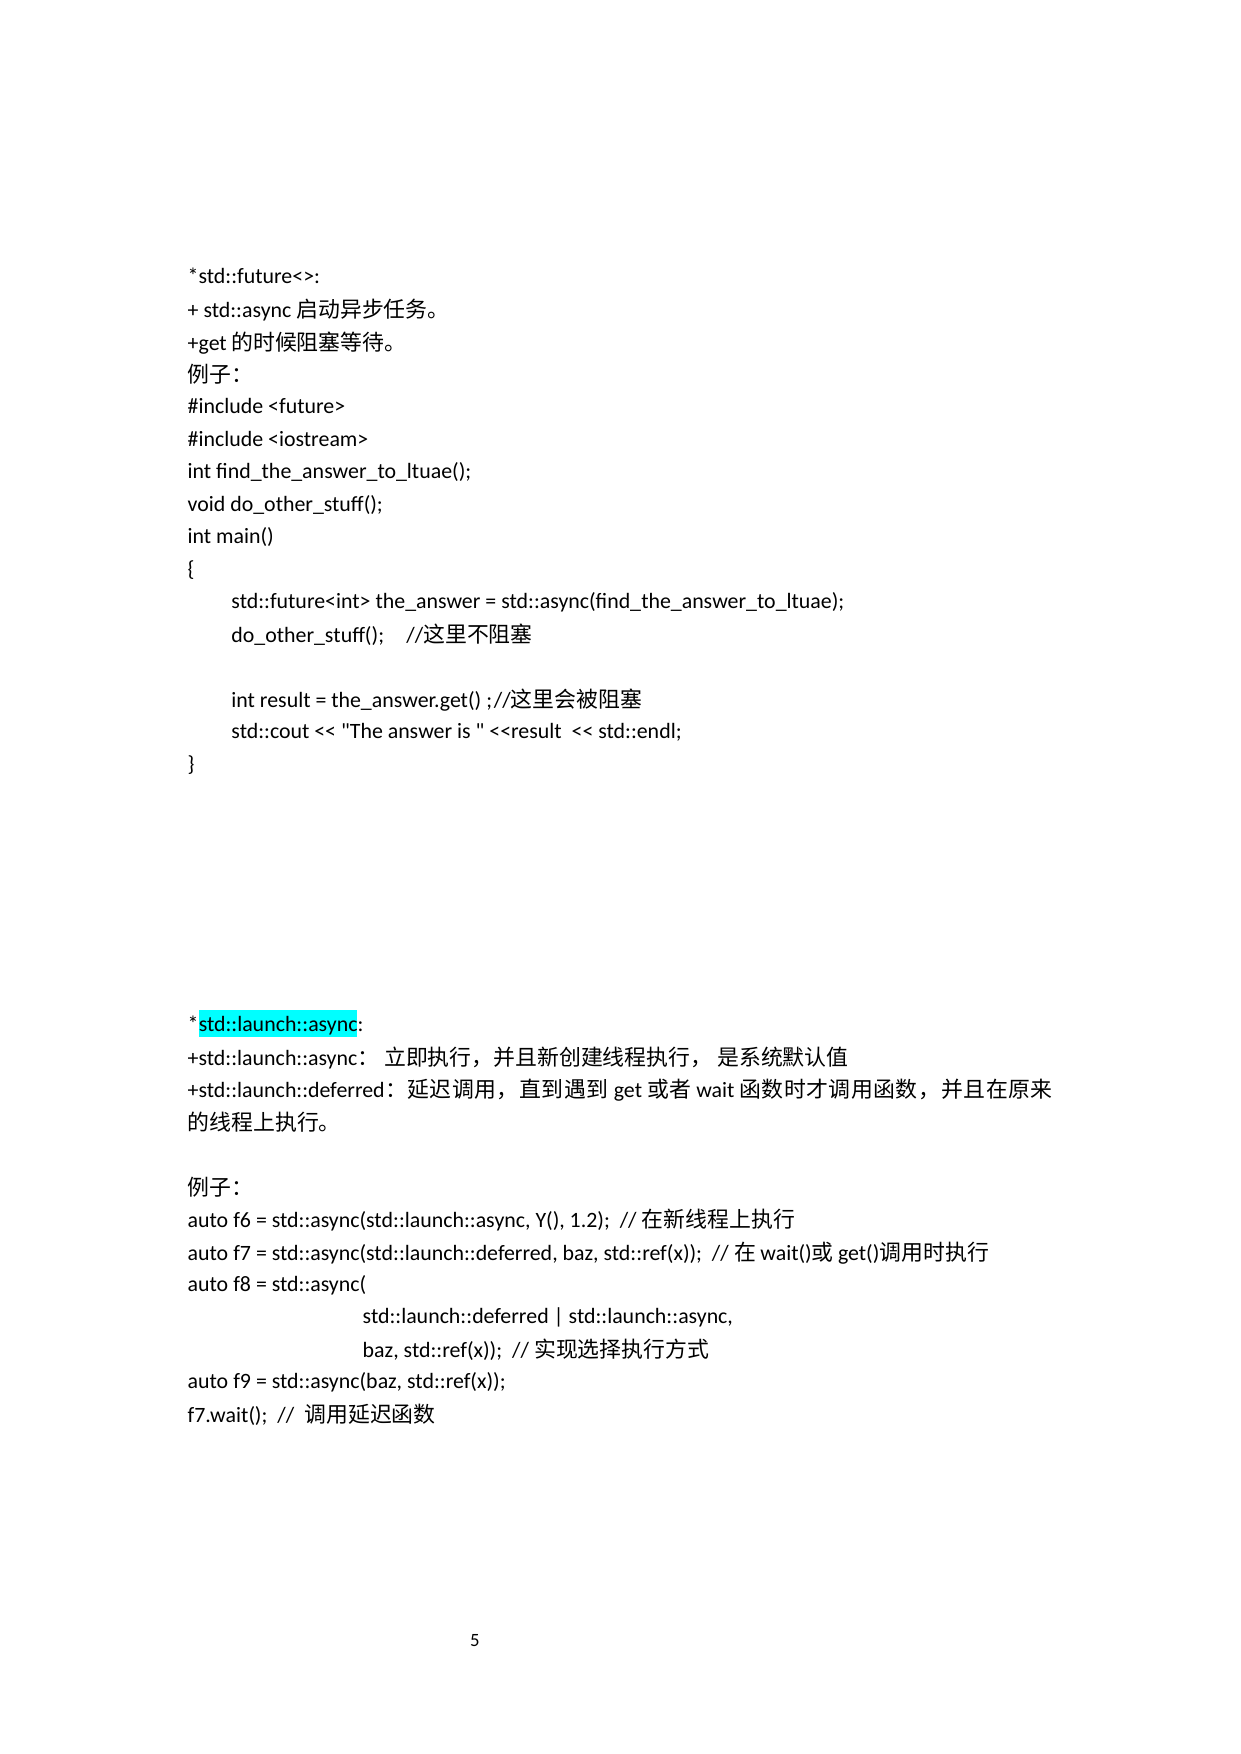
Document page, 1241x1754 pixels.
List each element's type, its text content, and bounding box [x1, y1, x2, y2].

list + std::async 启动异步任务。 [187, 292, 1053, 324]
list int result = the_answer.get() ; //这里会被阻塞 [187, 682, 1053, 714]
list baz, std::ref(x)); // 实现选择执行方式 [187, 1332, 1053, 1364]
list auto f6 = std::async(std::launch::async, Y(), 1.2); // 在新线程上执行 [187, 1202, 1053, 1234]
list 例子： [187, 357, 1053, 389]
list *std::future<>: [187, 259, 1053, 292]
list +get的时候阻塞等待。 [187, 324, 1053, 357]
list +std::launch::async： 立即执行，并且新创建线程执行， 是系统默认值 [187, 1039, 1053, 1072]
list 例子： [187, 1169, 1053, 1202]
list std::launch::deferred | std::launch::async, [187, 1299, 1053, 1332]
list auto f9 = std::async(baz, std::ref(x)); [187, 1364, 1053, 1397]
list auto f7 = std::async(std::launch::deferred, baz, std::ref(x)); // 在wait()或get()调用时执行 [187, 1234, 1053, 1267]
list } [187, 747, 1053, 779]
list *std::launch::async: [187, 1007, 1053, 1039]
list int find_the_answer_to_ltuae(); [187, 454, 1053, 487]
list #include <iostream> [187, 422, 1053, 454]
list f7.wait(); // 调用延迟函数 [187, 1397, 1053, 1429]
list { [187, 552, 1053, 584]
list +std::launch::deferred：延迟调用，直到遇到get或者wait函数时才调用函数，并且在原来的线程上执行。 [187, 1072, 1053, 1137]
list std::future<int> the_answer = std::async(find_the_answer_to_ltuae); [187, 584, 1053, 617]
list auto f8 = std::async( [187, 1267, 1053, 1299]
list #include <future> [187, 389, 1053, 422]
list std::cout << "The answer is " <<result << std::endl; [187, 714, 1053, 747]
list void do_other_stuff(); [187, 487, 1053, 519]
list do_other_stuff(); //这里不阻塞 [187, 617, 1053, 649]
list int main() [187, 519, 1053, 552]
